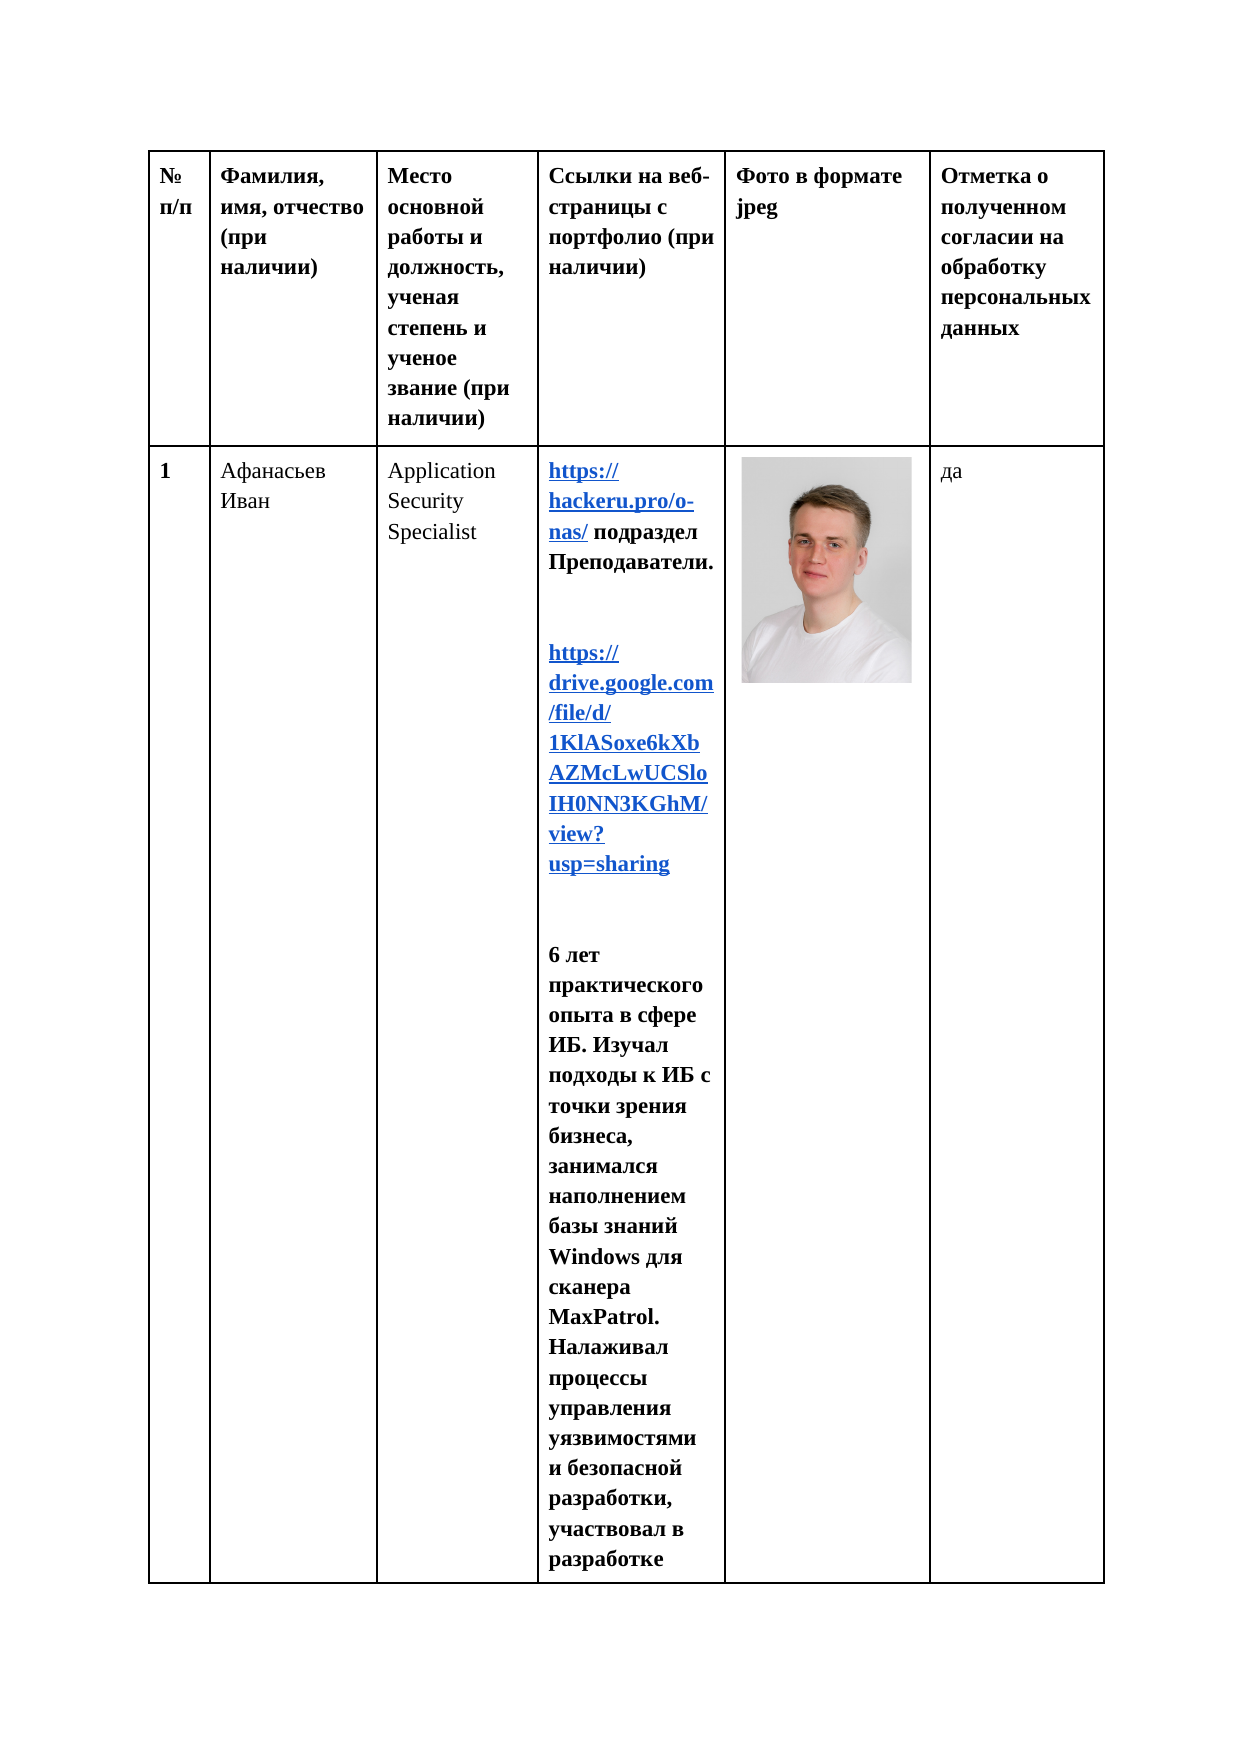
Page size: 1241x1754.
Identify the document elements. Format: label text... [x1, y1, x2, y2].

picture [741, 457, 912, 683]
table_cell 1 [150, 447, 209, 1582]
table_header № п/п [150, 152, 209, 445]
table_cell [539, 447, 724, 1582]
table_cell да [931, 447, 1103, 1582]
table_header Фамилия, имя, отчество (при наличии) [211, 152, 376, 445]
table_header Отметка о полученном согласии на обработку персональных данных [931, 152, 1103, 445]
table_cell Афанасьев Иван [211, 447, 376, 1582]
table_header Ссылки на веб-страницы с портфолио (при наличии) [539, 152, 724, 445]
table_header Место основной работы и должность, ученая степень и ученое звание (при наличии) [378, 152, 537, 445]
table_cell [726, 447, 929, 1582]
table_header Фото в формате jpeg [726, 152, 929, 445]
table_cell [378, 447, 537, 1582]
